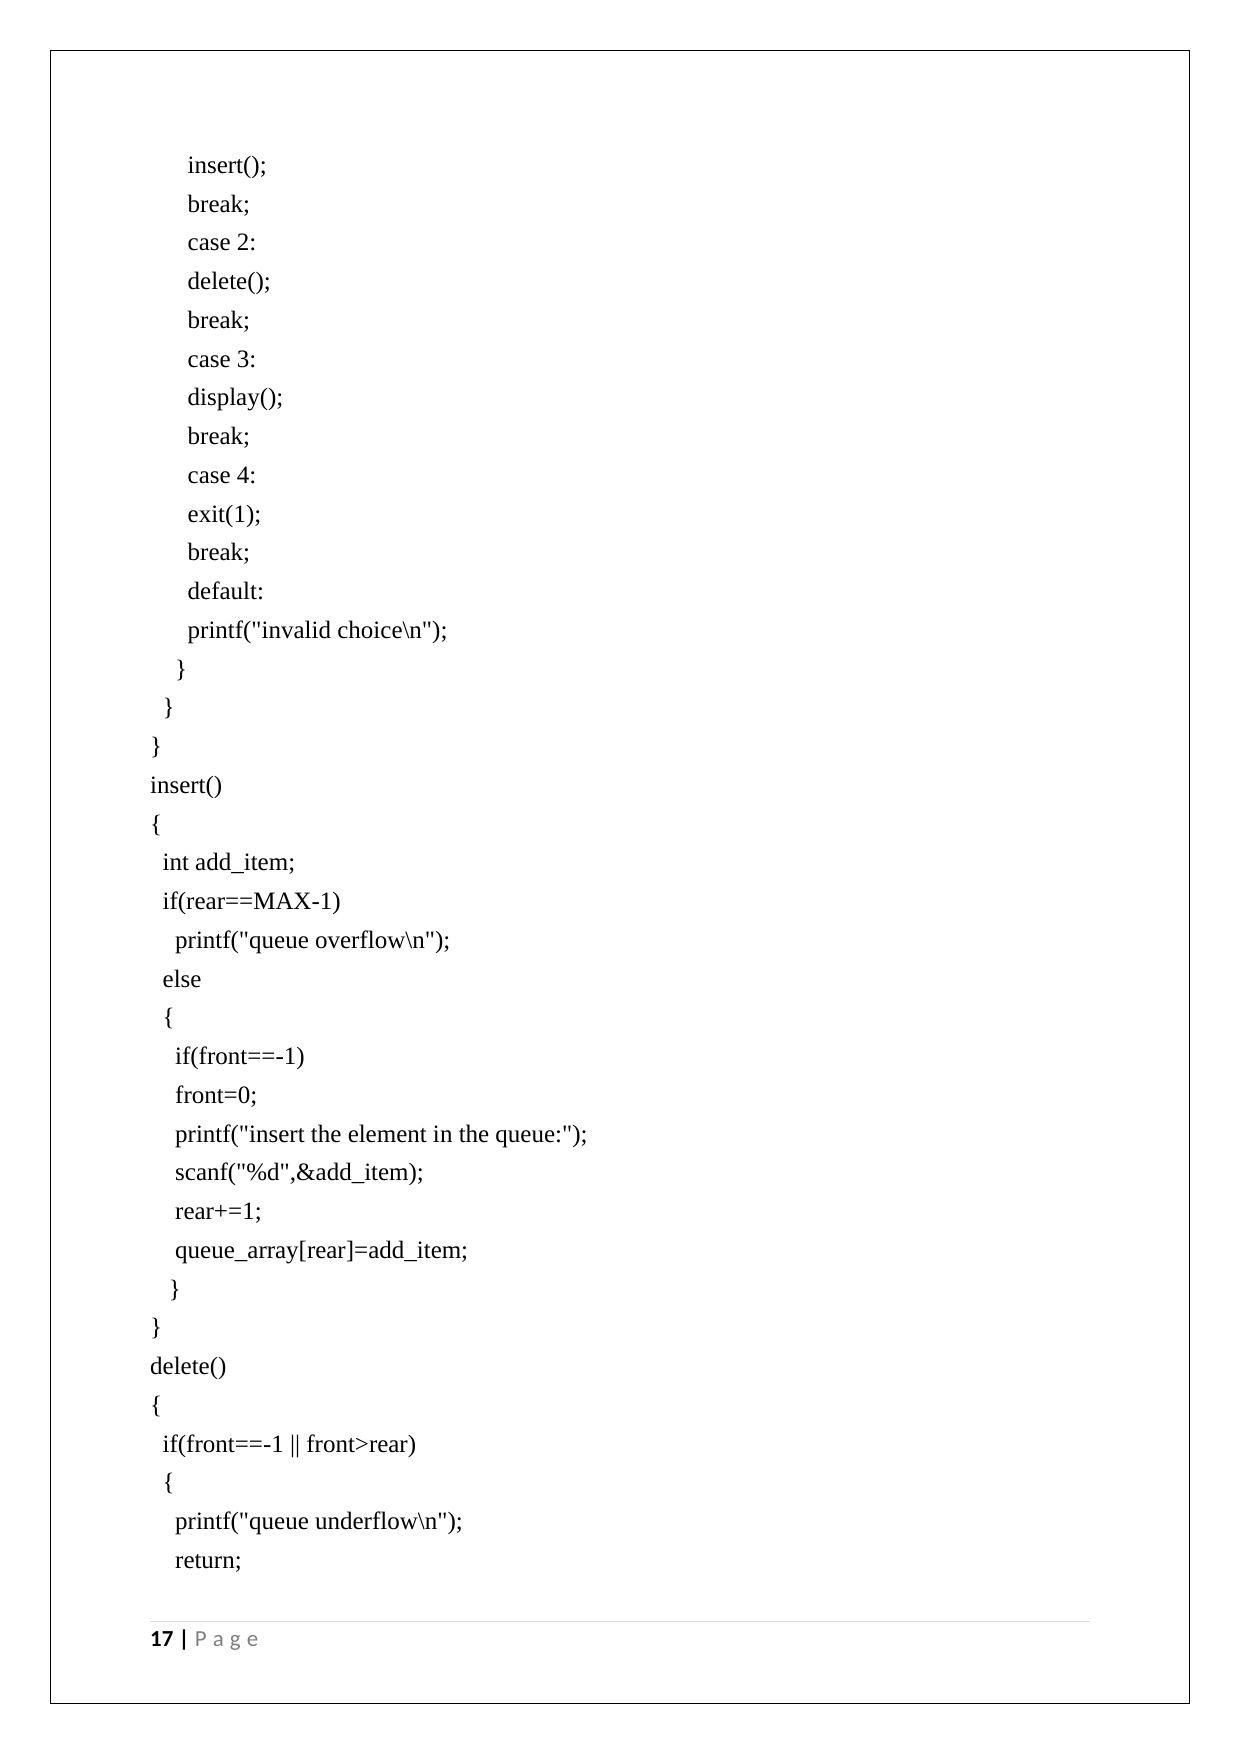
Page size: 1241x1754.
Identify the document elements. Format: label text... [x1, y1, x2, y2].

text if(rear==MAX-1) [150, 886, 1090, 915]
text int add_item; [150, 847, 1090, 876]
text front=0; [150, 1080, 1090, 1109]
text } [150, 1274, 1090, 1302]
text printf("queue overflow\n"); [150, 925, 1090, 954]
text { [150, 809, 1090, 837]
text case 3: [150, 344, 1090, 372]
text else [150, 964, 1090, 992]
text case 4: [150, 460, 1090, 489]
text default: [150, 576, 1090, 605]
text insert(); [150, 150, 1090, 179]
text break; [150, 421, 1090, 450]
text return; [150, 1545, 1090, 1574]
text exit(1); [150, 499, 1090, 527]
text break; [150, 189, 1090, 217]
text if(front==-1 || front>rear) [150, 1429, 1090, 1457]
text break; [150, 305, 1090, 334]
text printf("insert the element in the queue:"); [150, 1119, 1090, 1147]
text { [150, 1390, 1090, 1419]
text printf("invalid choice\n"); [150, 615, 1090, 644]
text if(front==-1) [150, 1041, 1090, 1070]
text delete(); [150, 266, 1090, 295]
text display(); [150, 382, 1090, 411]
text } [150, 1312, 1090, 1341]
text } [150, 731, 1090, 760]
text delete() [150, 1351, 1090, 1380]
text { [150, 1467, 1090, 1496]
text rear+=1; [150, 1196, 1090, 1225]
text { [150, 1002, 1090, 1031]
text scanf("%d",&add_item); [150, 1157, 1090, 1186]
text } [150, 692, 1090, 721]
text case 2: [150, 227, 1090, 256]
text } [150, 654, 1090, 682]
text queue_array[rear]=add_item; [150, 1235, 1090, 1264]
text break; [150, 537, 1090, 566]
text insert() [150, 770, 1090, 799]
text printf("queue underflow\n"); [150, 1506, 1090, 1535]
